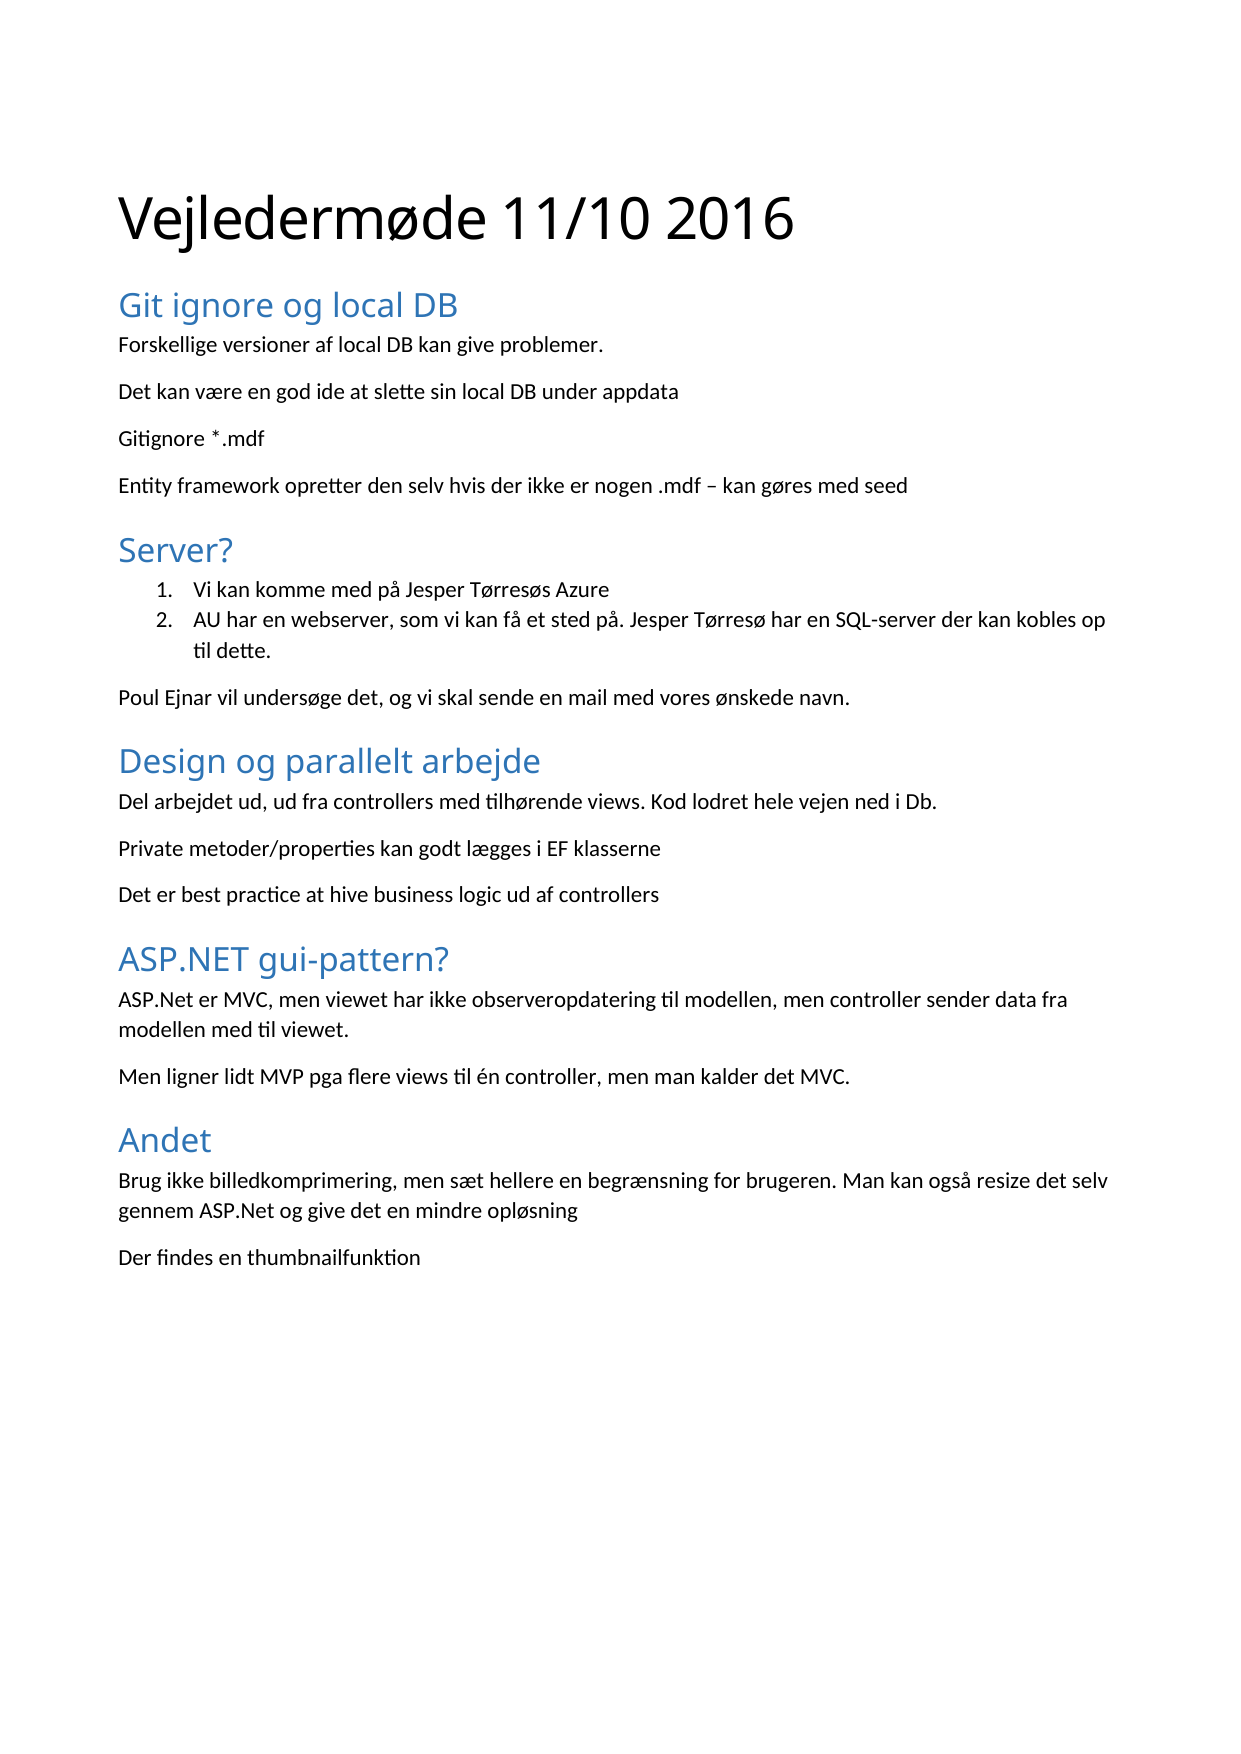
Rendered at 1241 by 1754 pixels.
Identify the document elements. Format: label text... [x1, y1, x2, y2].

title Vejledermøde 11/10 2016 [118, 177, 1122, 257]
text Det kan være en god ide at slette sin local DB under appdata [118, 377, 1122, 406]
subtitle Git ignore og local DB [118, 282, 1122, 327]
text Der findes en thumbnailfunktion [118, 1243, 1122, 1271]
text Brug ikke billedkomprimering, men sæt hellere en begrænsning for brugeren. Man kan også resize det selv gennem ASP.Net og give det en mindre opløsning [118, 1166, 1122, 1224]
text Private metoder/properties kan godt lægges i EF klasserne [118, 834, 1122, 862]
list Vi kan komme med på Jesper Tørresøs Azure [156, 575, 1122, 603]
text Forskellige versioner af local DB kan give problemer. [118, 331, 1122, 359]
text Poul Ejnar vil undersøge det, og vi skal sende en mail med vores ønskede navn. [118, 683, 1122, 711]
text Gitignore *.mdf [118, 424, 1122, 452]
subtitle Server? [118, 526, 1122, 572]
text ASP.Net er MVC, men viewet har ikke observeropdatering til modellen, men controller sender data fra modellen med til viewet. [118, 985, 1122, 1043]
text Det er best practice at hive business logic ud af controllers [118, 881, 1122, 909]
subtitle Andet [118, 1117, 1122, 1162]
text Men ligner lidt MVP pga flere views til én controller, men man kalder det MVC. [118, 1062, 1122, 1090]
text Entity framework opretter den selv hvis der ikke er nogen .mdf – kan gøres med seed [118, 471, 1122, 499]
subtitle ASP.NET gui-pattern? [118, 936, 1122, 981]
list AU har en webserver, som vi kan få et sted på. Jesper Tørresø har en SQL-server der kan kobles op til dette. [156, 606, 1122, 664]
text Del arbejdet ud, ud fra controllers med tilhørende views. Kod lodret hele vejen ned i Db. [118, 787, 1122, 815]
subtitle Design og parallelt arbejde [118, 738, 1122, 783]
